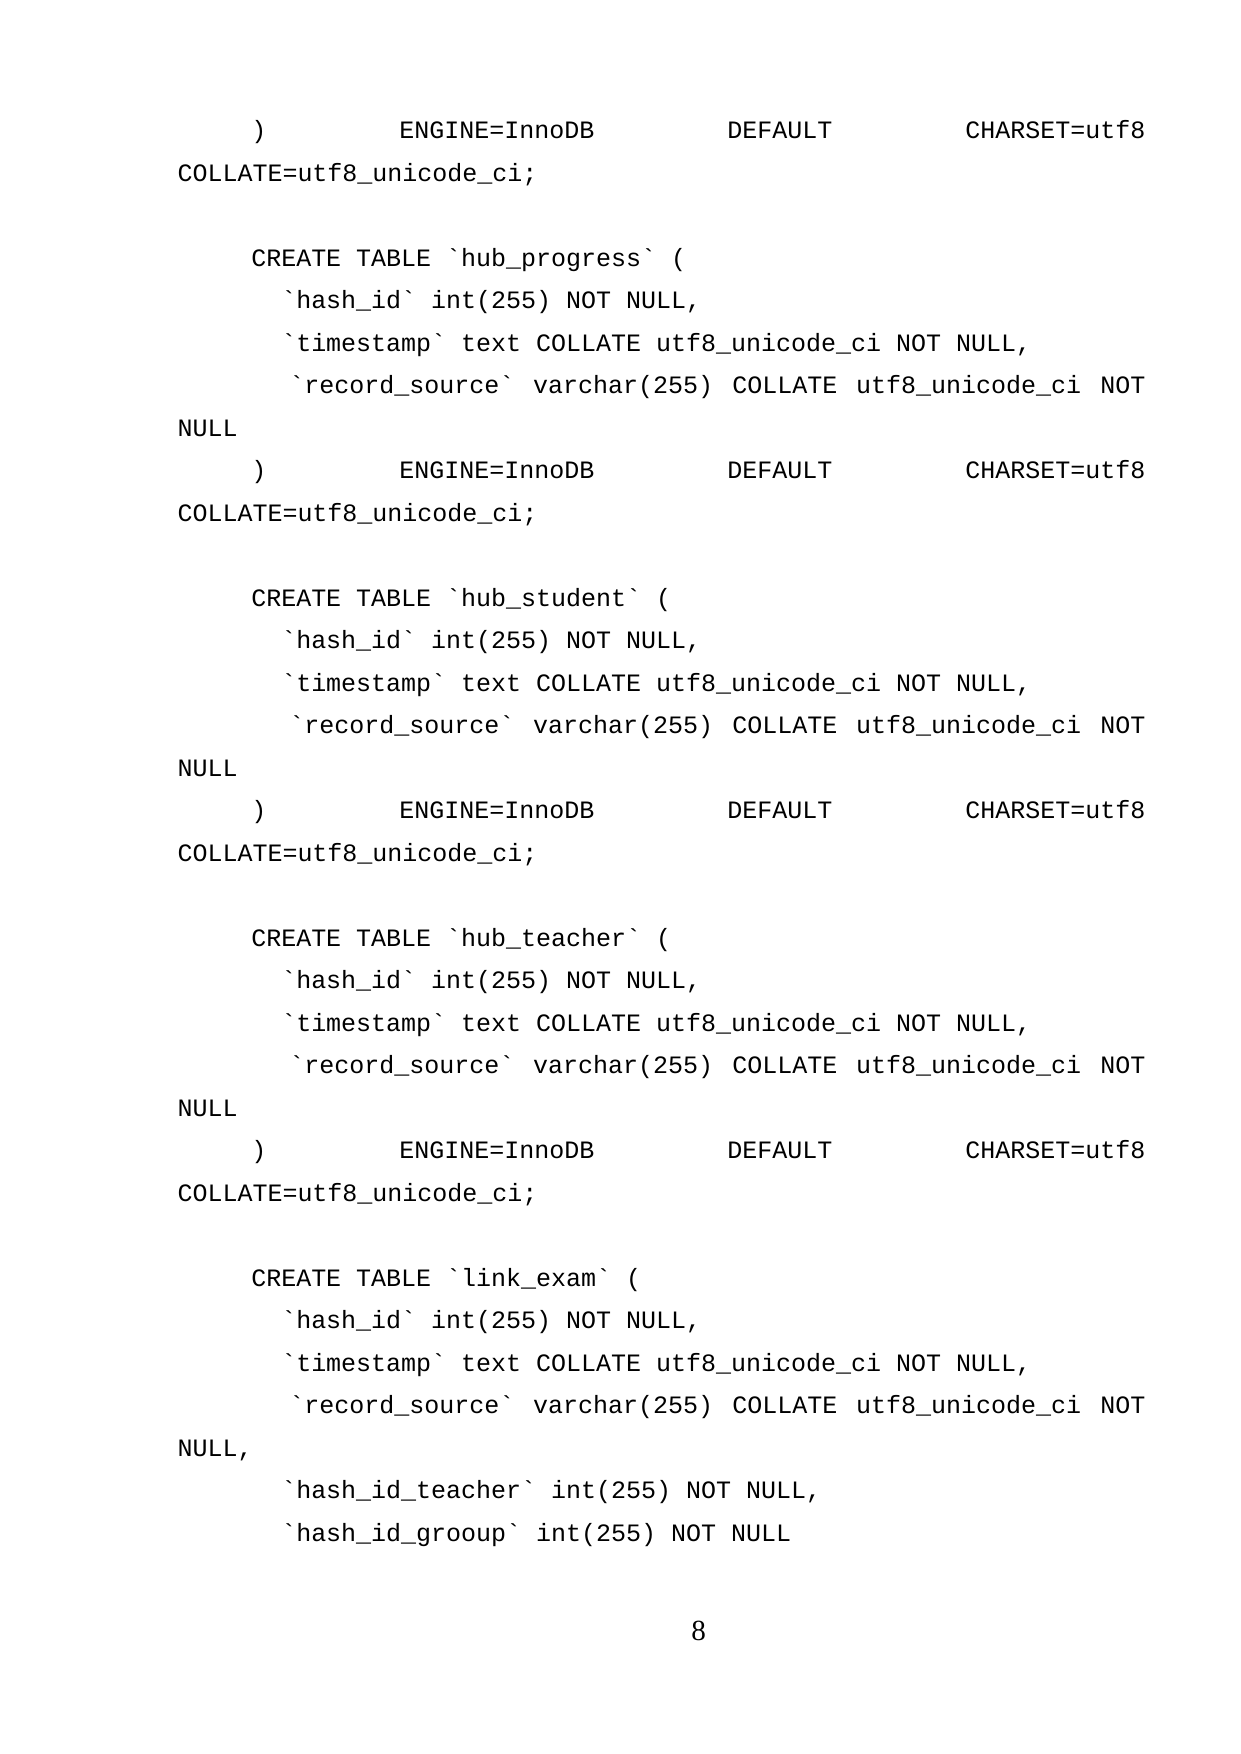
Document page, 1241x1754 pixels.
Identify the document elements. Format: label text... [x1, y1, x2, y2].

text `hash_id_teacher` int(255) NOT NULL, [177, 1478, 1145, 1506]
text CREATE TABLE `hub_teacher` ( [177, 926, 1145, 954]
text `timestamp` text COLLATE utf8_unicode_ci NOT NULL, [177, 671, 1145, 699]
text `record_source` varchar(255) COLLATE utf8_unicode_ci NOT NULL, [177, 1393, 1145, 1464]
text CREATE TABLE `hub_progress` ( [177, 246, 1145, 274]
text `record_source` varchar(255) COLLATE utf8_unicode_ci NOT NULL [177, 373, 1145, 444]
text CREATE TABLE `link_exam` ( [177, 1266, 1145, 1294]
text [177, 1351, 1145, 1379]
text `hash_id` int(255) NOT NULL, [177, 628, 1145, 656]
text `record_source` varchar(255) COLLATE utf8_unicode_ci NOT NULL [177, 713, 1145, 784]
text `timestamp` text COLLATE utf8_unicode_ci NOT NULL, [177, 1011, 1145, 1039]
text `hash_id_grooup` int(255) NOT NULL [177, 1521, 1145, 1549]
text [177, 331, 1145, 359]
text ) ENGINE=InnoDB DEFAULT CHARSET=utf8 COLLATE=utf8_unicode_ci; [177, 458, 1145, 529]
text `hash_id` int(255) NOT NULL, [177, 968, 1145, 996]
text `hash_id` int(255) NOT NULL, [177, 288, 1145, 316]
text ) ENGINE=InnoDB DEFAULT CHARSET=utf8 COLLATE=utf8_unicode_ci; [177, 798, 1145, 869]
text ) ENGINE=InnoDB DEFAULT CHARSET=utf8 COLLATE=utf8_unicode_ci; [177, 1138, 1145, 1209]
text `record_source` varchar(255) COLLATE utf8_unicode_ci NOT NULL [177, 1053, 1145, 1124]
text CREATE TABLE `hub_student` ( [177, 586, 1145, 614]
text `hash_id` int(255) NOT NULL, [177, 1308, 1145, 1336]
text ) ENGINE=InnoDB DEFAULT CHARSET=utf8 COLLATE=utf8_unicode_ci; [177, 118, 1145, 189]
